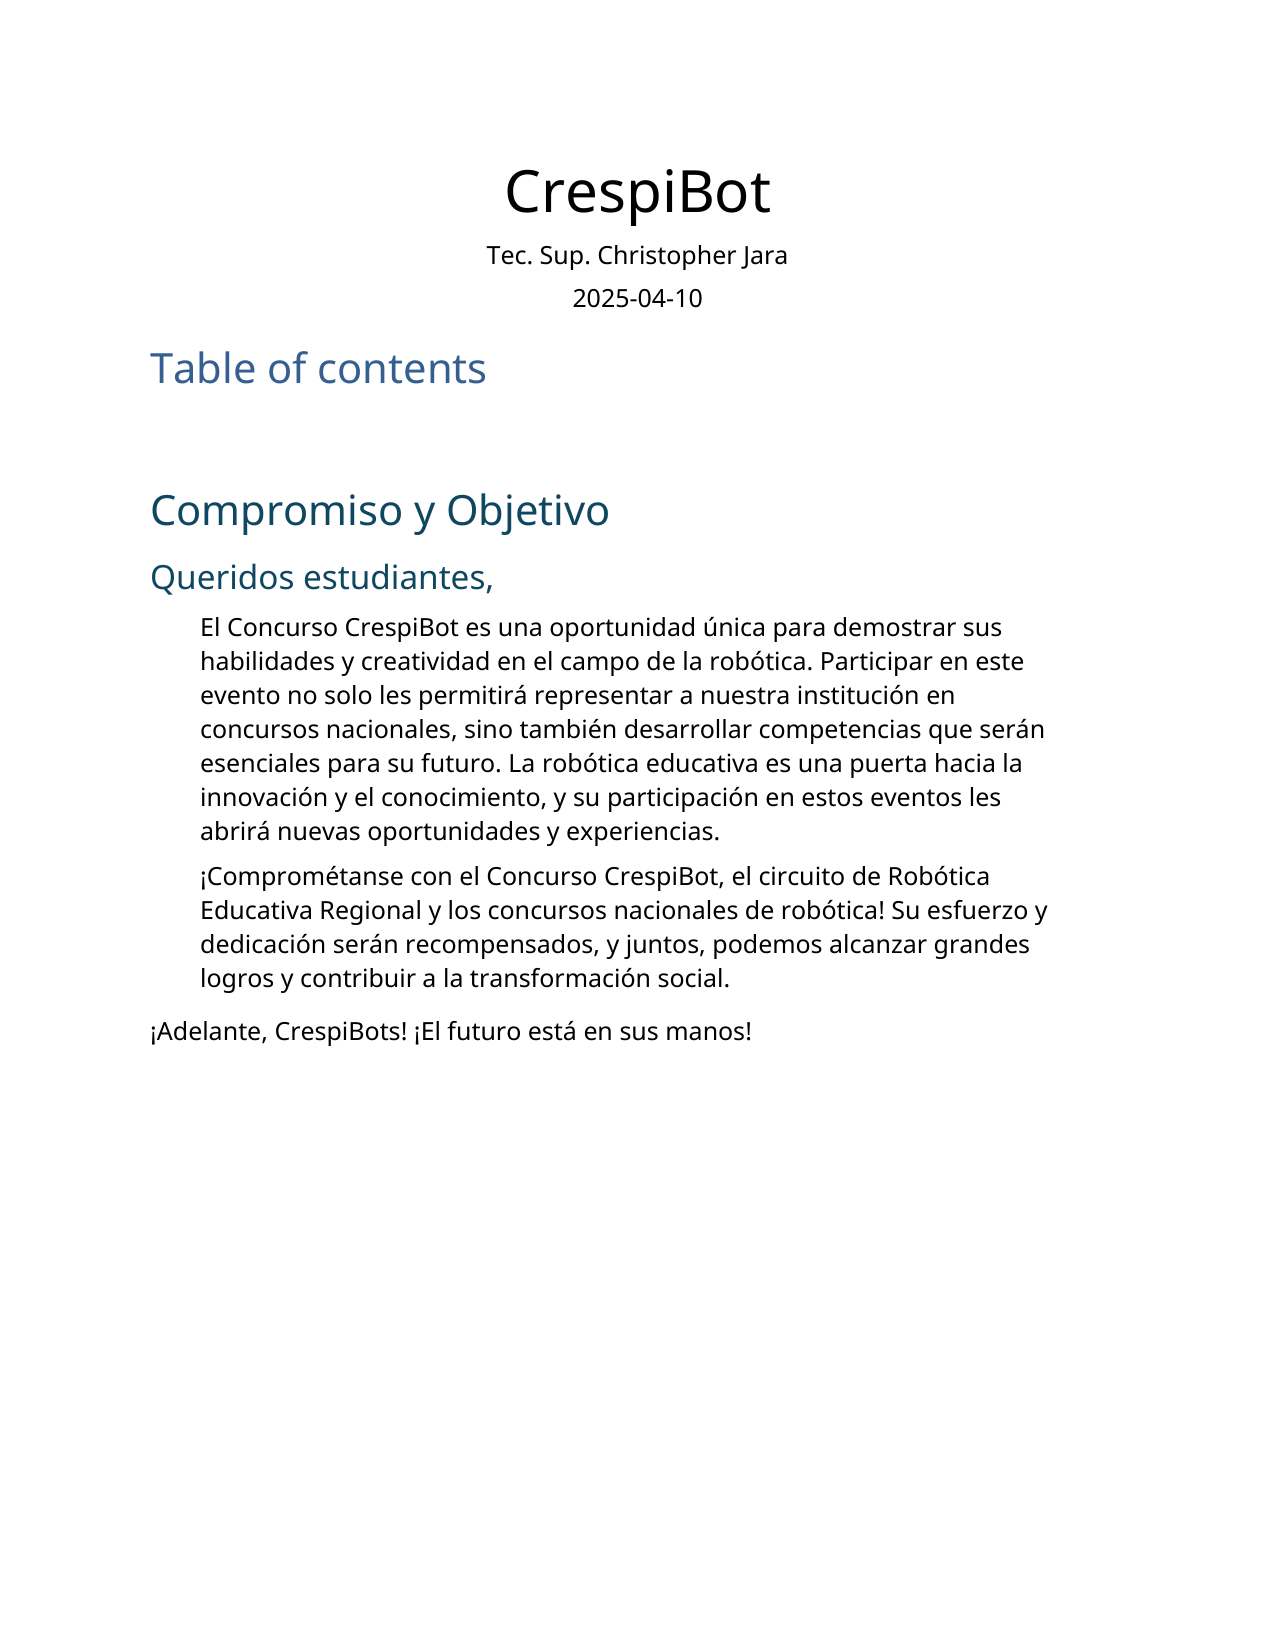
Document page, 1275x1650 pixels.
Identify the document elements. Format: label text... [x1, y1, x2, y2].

text ¡Comprométanse con el Concurso CrespiBot, el circuito de Robótica Educativa Regional y los concursos nacionales de robótica! Su esfuerzo y dedicación serán recompensados, y juntos, podemos alcanzar grandes logros y contribuir a la transformación social. [200, 858, 1075, 995]
text 2025-04-10 [150, 280, 1125, 314]
subtitle Queridos estudiantes, [150, 554, 1125, 599]
text Tec. Sup. Christopher Jara [150, 238, 1125, 272]
title CrespiBot [150, 150, 1125, 229]
subtitle Compromiso y Objetivo [150, 480, 1125, 537]
text ¡Adelante, CrespiBots! ¡El futuro está en sus manos! [150, 1013, 1125, 1048]
text El Concurso CrespiBot es una oportunidad única para demostrar sus habilidades y creatividad en el campo de la robótica. Participar en este evento no solo les permitirá representar a nuestra institución en concursos nacionales, sino también desarrollar competencias que serán esenciales para su futuro. La robótica educativa es una puerta hacia la innovación y el conocimiento, y su participación en estos eventos les abrirá nuevas oportunidades y experiencias. [200, 610, 1075, 848]
